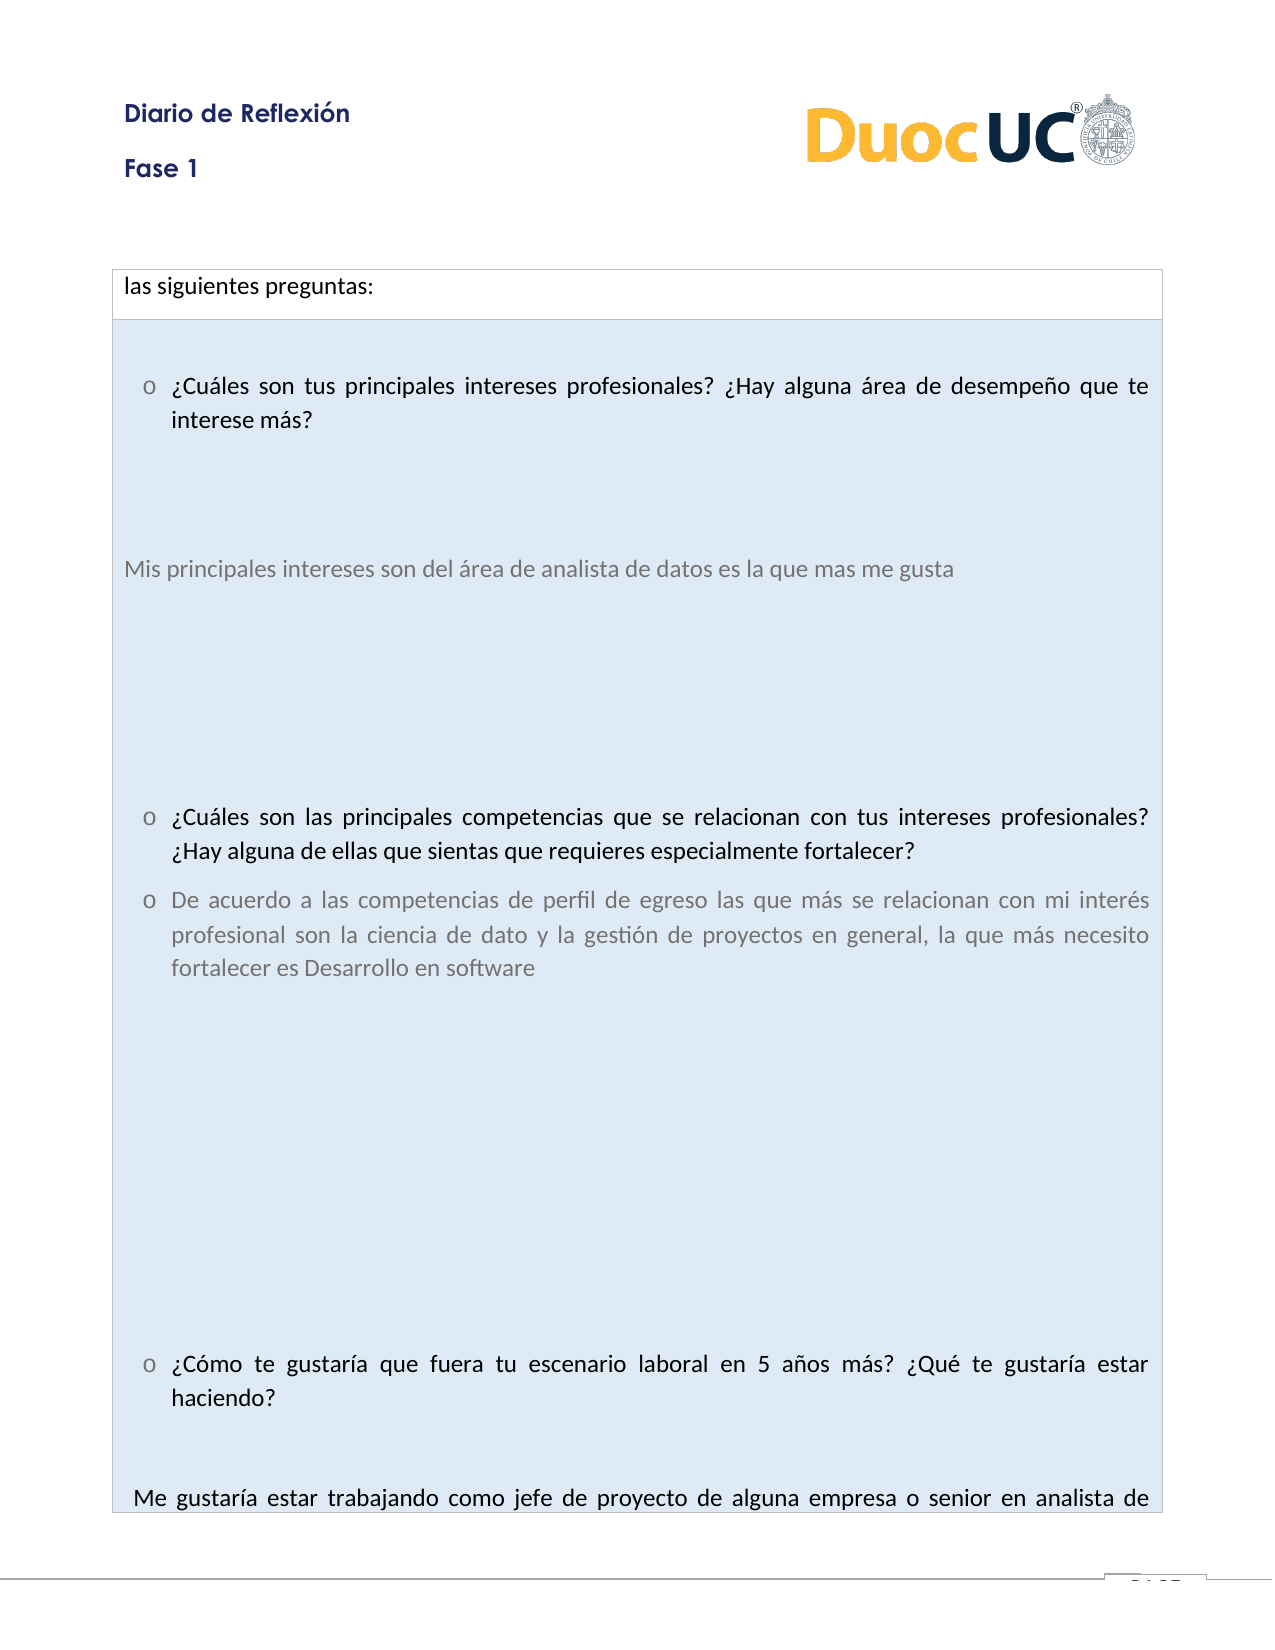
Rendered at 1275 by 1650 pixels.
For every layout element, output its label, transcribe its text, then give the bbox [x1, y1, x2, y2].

picture [807, 94, 1135, 165]
table_header 3. A partir de las respuestas anteriores y el perfil de egreso de tu carrera (competencias), responde las siguientes preguntas: [113, 270, 1162, 319]
